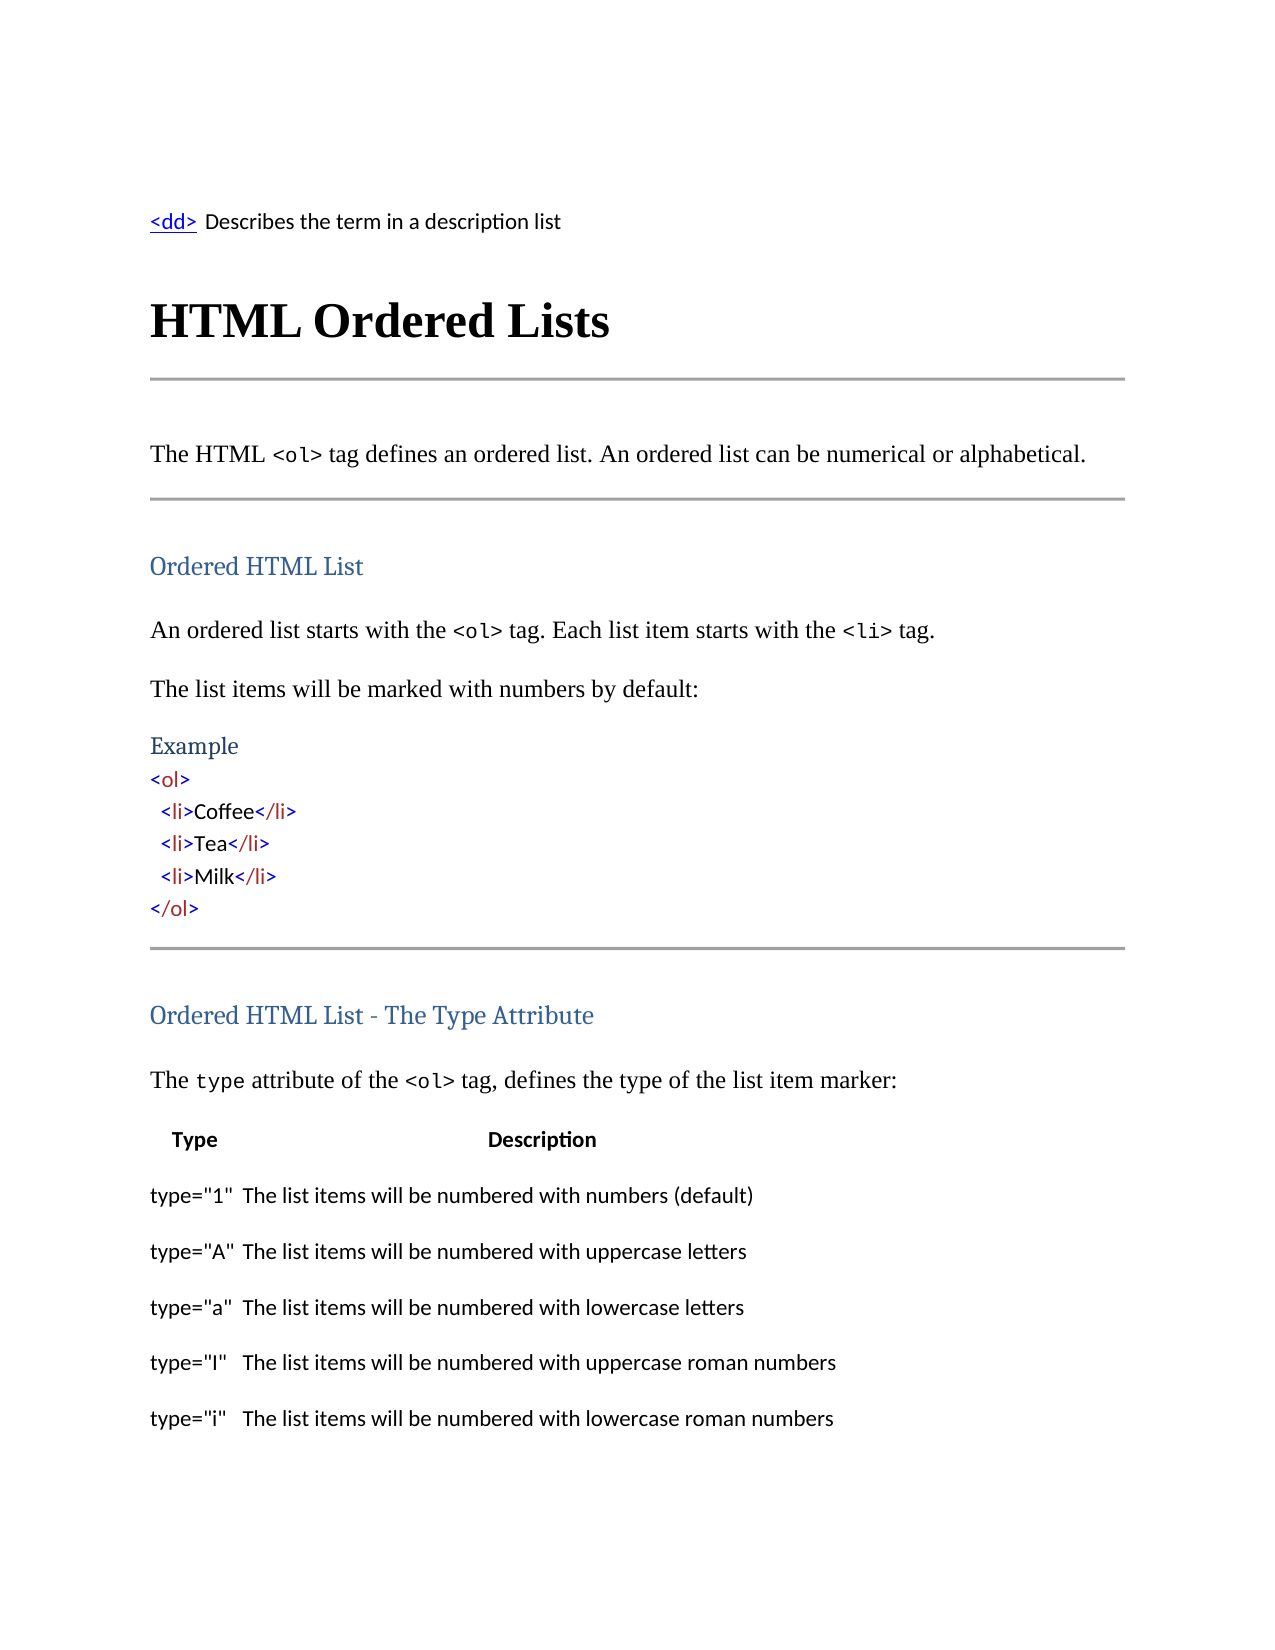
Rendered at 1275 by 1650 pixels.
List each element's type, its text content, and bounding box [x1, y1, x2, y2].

text An ordered list starts with the <ol> tag. Each list item starts with the <li> tag. [150, 616, 1125, 645]
text <ol> <li>Coffee</li> <li>Tea</li> <li>Milk</li> </ol> [150, 765, 1125, 922]
subtitle Ordered HTML List [150, 551, 1125, 582]
subtitle Ordered HTML List - The Type Attribute [150, 1000, 1125, 1031]
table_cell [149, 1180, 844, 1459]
text The type attribute of the <ol> tag, defines the type of the list item marker: [150, 1065, 1125, 1094]
text The HTML <ol> tag defines an ordered list. An ordered list can be numerical or alphabetical. [150, 439, 1125, 468]
subtitle HTML Ordered Lists [150, 291, 1125, 348]
subtitle Example [150, 732, 1125, 761]
text The list items will be marked with numbers by default: [150, 674, 1125, 703]
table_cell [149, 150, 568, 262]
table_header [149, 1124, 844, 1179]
